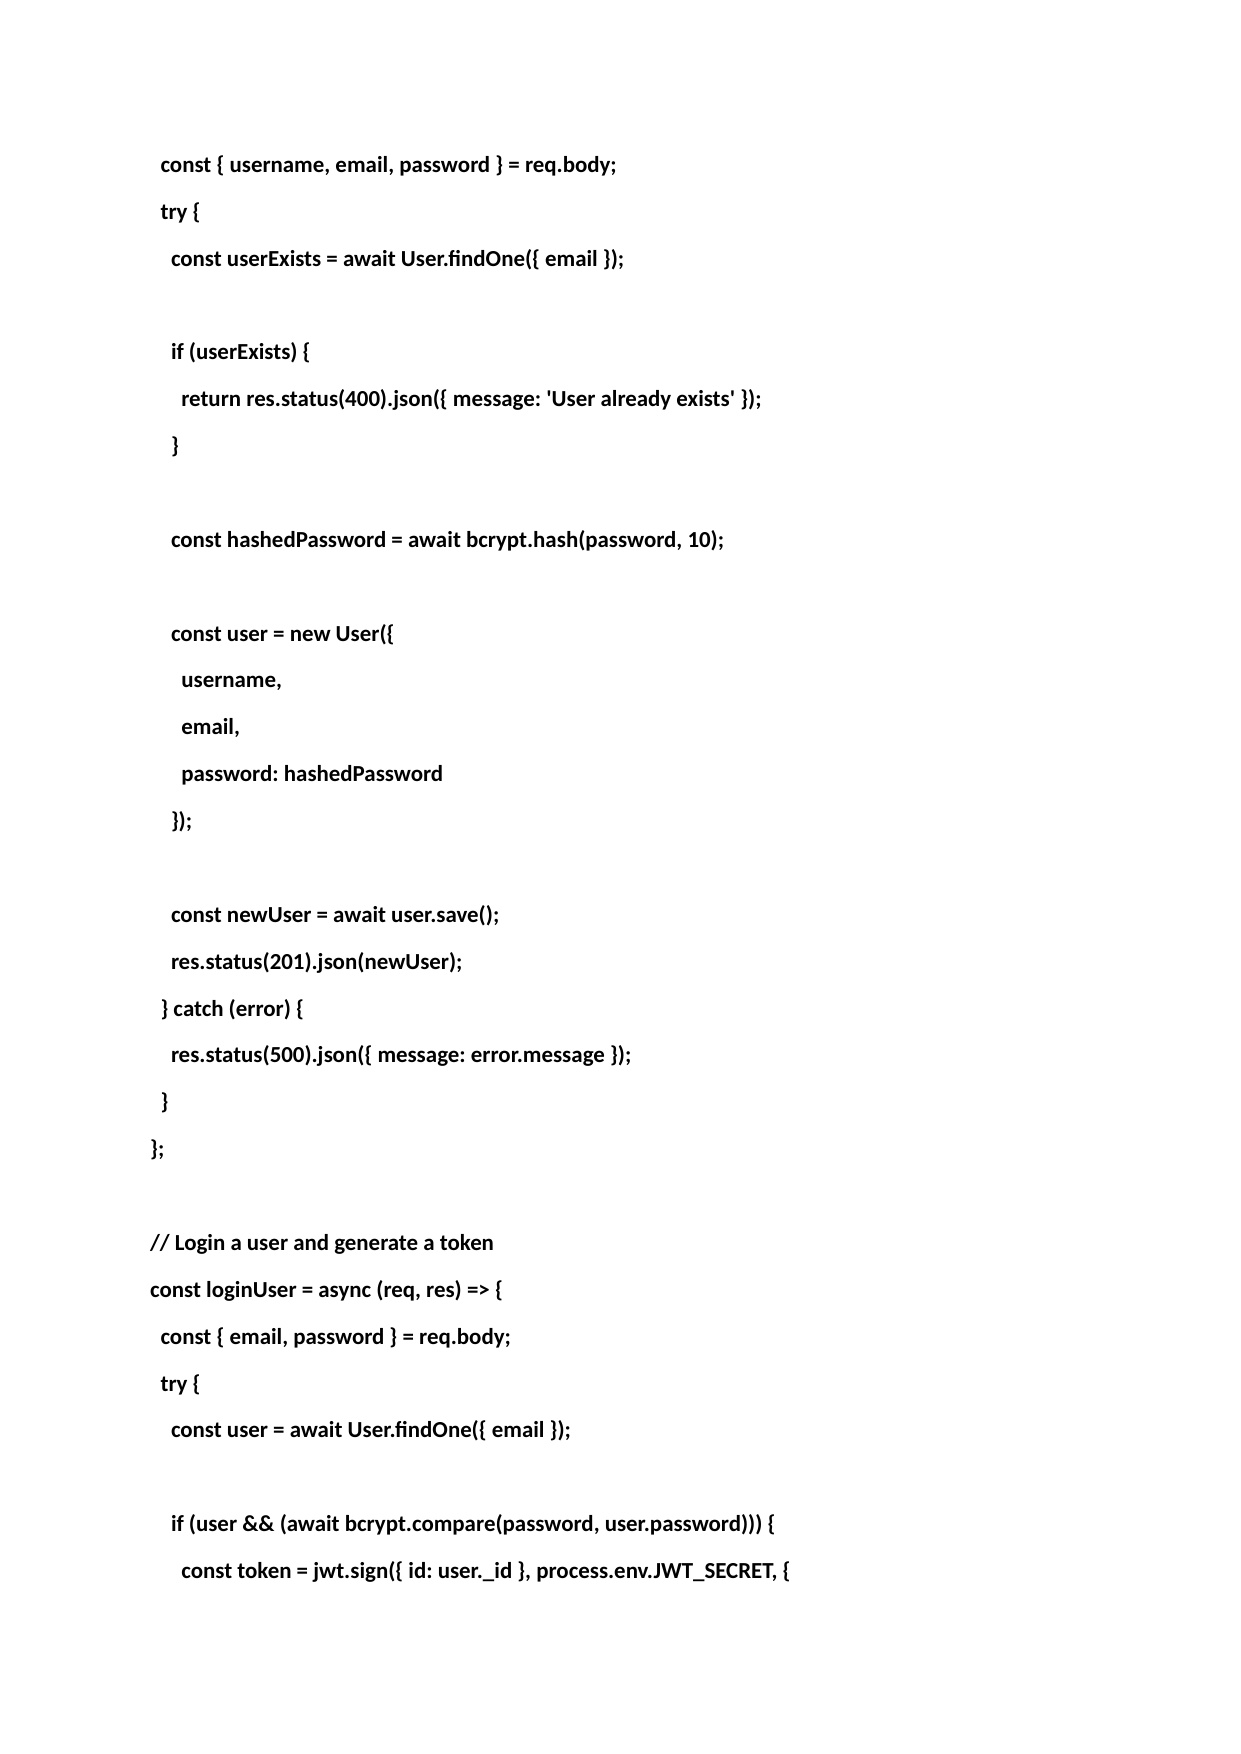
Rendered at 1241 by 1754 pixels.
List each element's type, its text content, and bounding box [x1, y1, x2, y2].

text }; [150, 1134, 1090, 1162]
text const loginUser = async (req, res) => { [150, 1275, 1090, 1303]
text }); [150, 806, 1090, 834]
text const user = new User({ [150, 619, 1090, 647]
text res.status(500).json({ message: error.message }); [150, 1041, 1090, 1069]
text email, [150, 712, 1090, 741]
text res.status(201).json(newUser); [150, 947, 1090, 975]
text const hashedPassword = await bcrypt.hash(password, 10); [150, 525, 1090, 553]
text const user = await User.findOne({ email }); [150, 1416, 1090, 1444]
text const { username, email, password } = req.body; [150, 150, 1090, 178]
text const userExists = await User.findOne({ email }); [150, 244, 1090, 272]
text password: hashedPassword [150, 759, 1090, 787]
text } [150, 1087, 1090, 1116]
text const { email, password } = req.body; [150, 1322, 1090, 1350]
text // Login a user and generate a token [150, 1228, 1090, 1256]
text const token = jwt.sign({ id: user._id }, process.env.JWT_SECRET, { [150, 1556, 1090, 1584]
text username, [150, 666, 1090, 694]
text if (user && (await bcrypt.compare(password, user.password))) { [150, 1509, 1090, 1537]
text try { [150, 1369, 1090, 1397]
text try { [150, 197, 1090, 225]
text } [150, 431, 1090, 459]
text const newUser = await user.save(); [150, 900, 1090, 928]
text if (userExists) { [150, 337, 1090, 366]
text return res.status(400).json({ message: 'User already exists' }); [150, 384, 1090, 412]
text } catch (error) { [150, 994, 1090, 1022]
